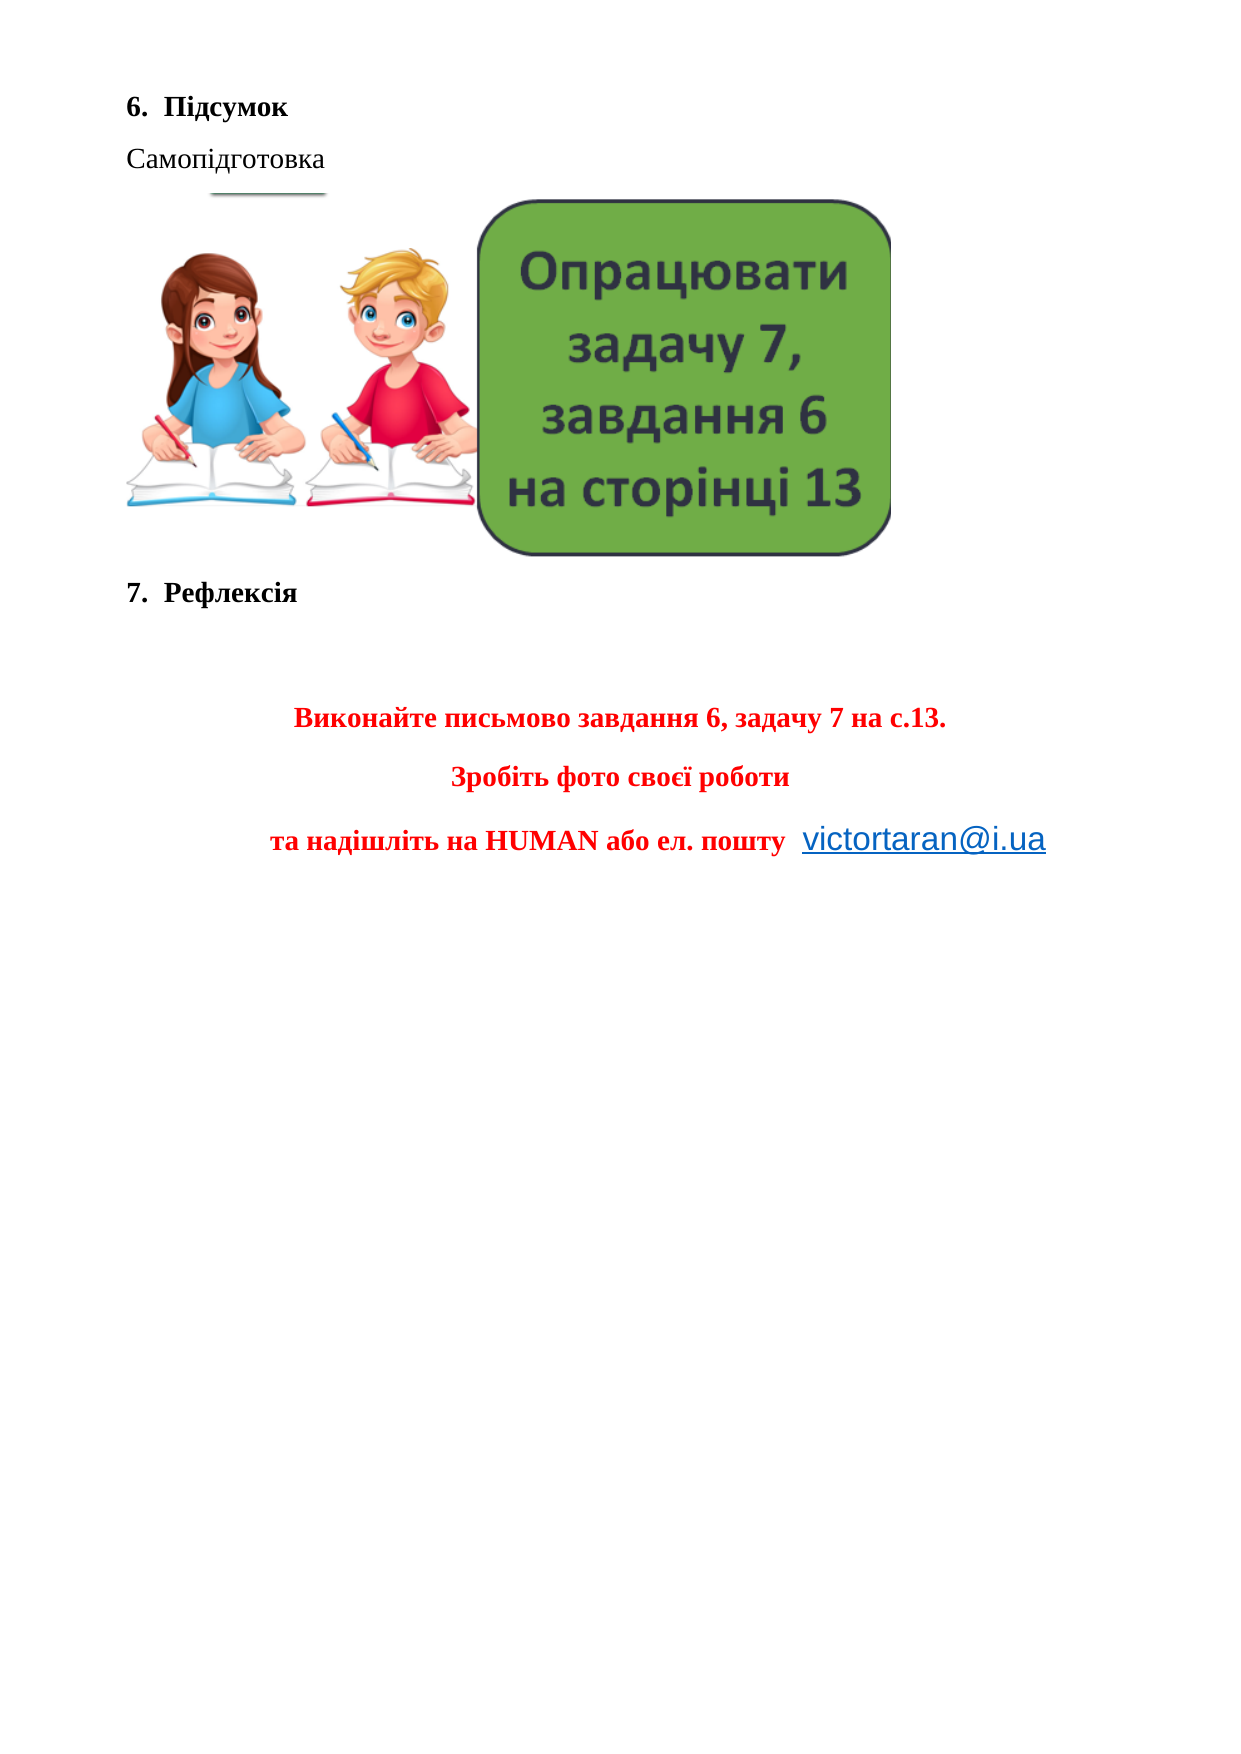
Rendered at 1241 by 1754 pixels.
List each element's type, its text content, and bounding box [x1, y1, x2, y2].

text Зробіть фото своєї роботи [89, 759, 1152, 793]
text Виконайте письмово завдання 6, задачу 7 на с.13. [89, 700, 1152, 733]
list та надішліть на HUMAN або ел. пошту victortaran@i.ua [164, 818, 1152, 857]
list Підсумок [126, 89, 1152, 122]
list Рефлексія [126, 575, 1152, 609]
picture [126, 193, 891, 557]
text Самопідготовка [126, 141, 1152, 174]
